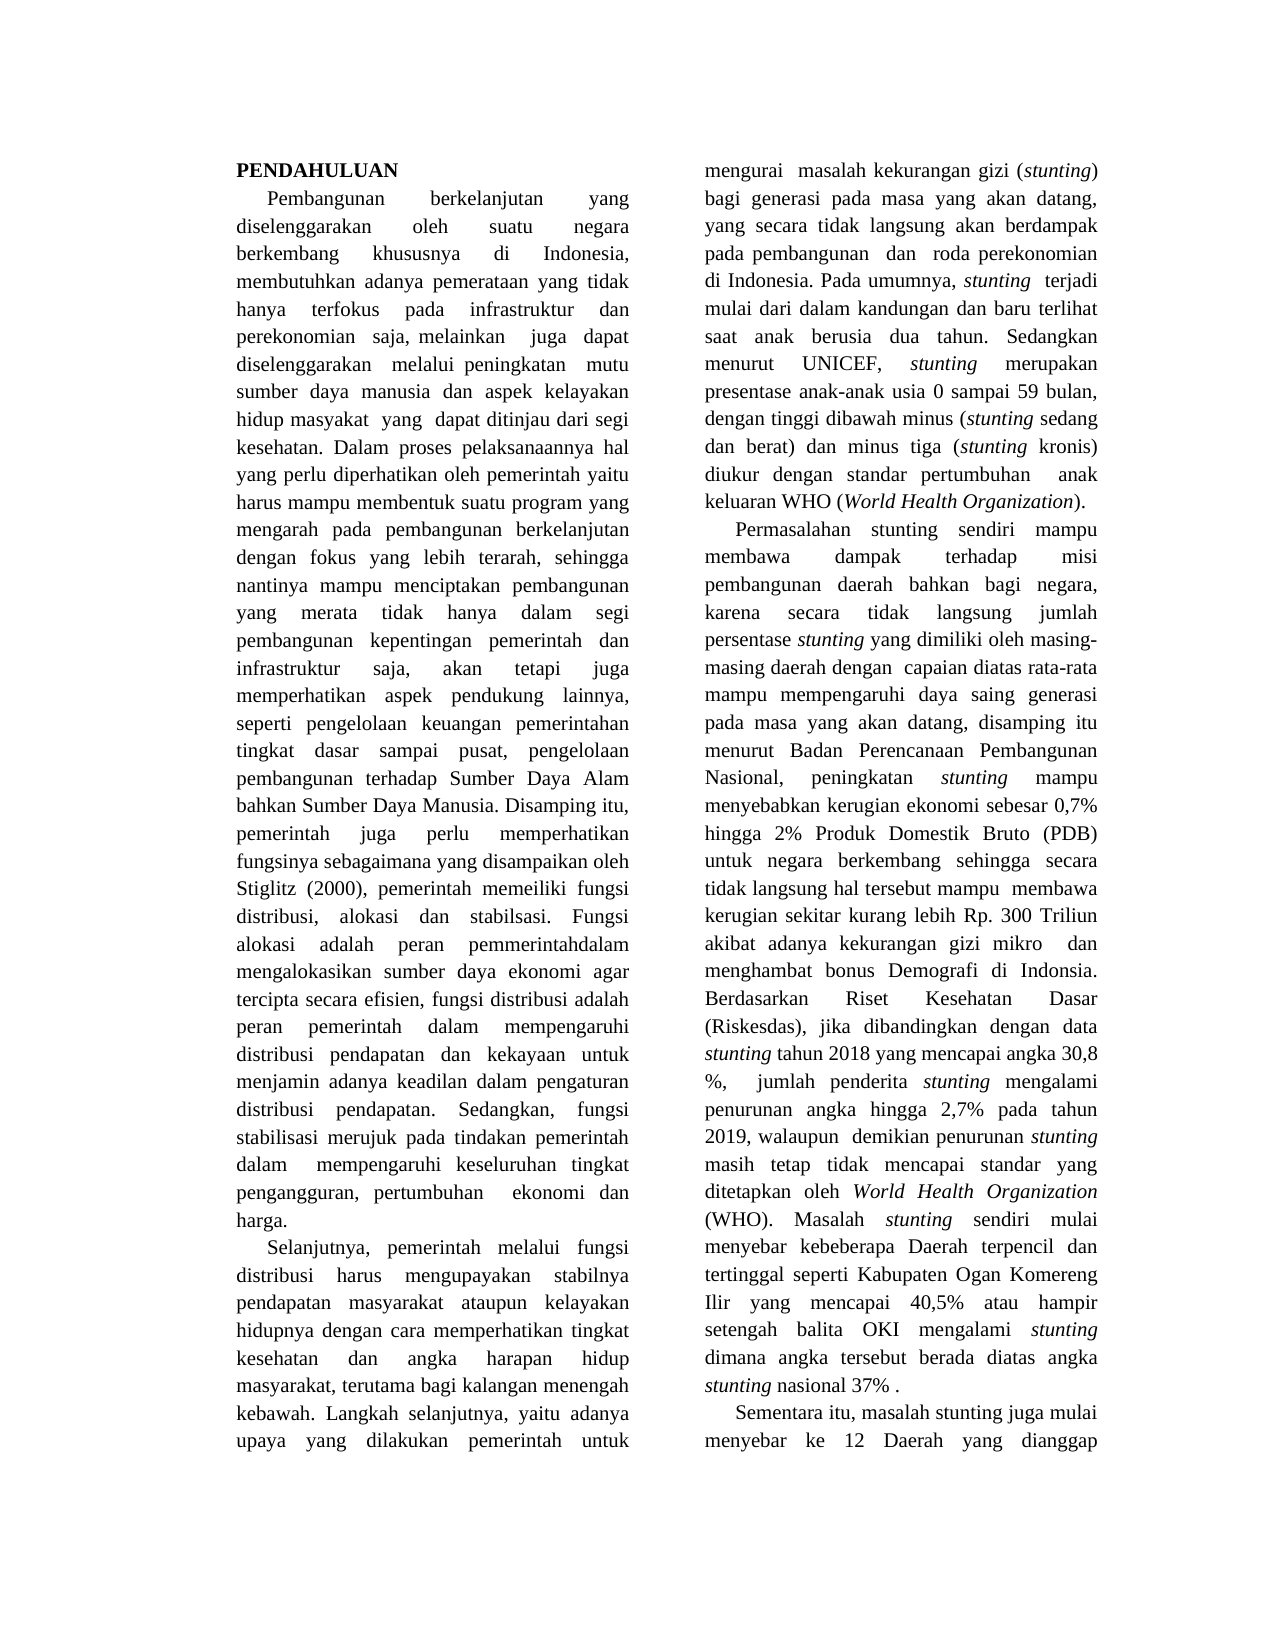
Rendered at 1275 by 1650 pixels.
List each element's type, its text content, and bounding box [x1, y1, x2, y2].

text Selanjutnya, pemerintah melalui fungsi distribusi harus mengupayakan stabilnya pendapatan masyarakat ataupun kelayakan hidupnya dengan cara memperhatikan tingkat kesehatan dan angka harapan hidup masyarakat, terutama bagi kalangan menengah kebawah. Langkah selanjutnya, yaitu adanya upaya yang dilakukan pemerintah untuk mengurai masalah kekurangan gizi (stunting) bagi generasi pada masa yang akan datang, yang secara tidak langsung akan berdampak pada pembangunan dan roda perekonomian di Indonesia. Pada umumnya, stunting terjadi mulai dari dalam kandungan dan baru terlihat saat anak berusia dua tahun. Sedangkan menurut UNICEF, stunting merupakan presentase anak-anak usia 0 sampai 59 bulan, dengan tinggi dibawah minus (stunting sedang dan berat) dan minus tiga (stunting kronis) diukur dengan standar pertumbuhan anak keluaran WHO (World Health Organization). [236, 1235, 629, 1452]
text PENDAHULUAN [236, 158, 629, 182]
text Selanjutnya, pemerintah melalui fungsi distribusi harus mengupayakan stabilnya pendapatan masyarakat ataupun kelayakan hidupnya dengan cara memperhatikan tingkat kesehatan dan angka harapan hidup masyarakat, terutama bagi kalangan menengah kebawah. Langkah selanjutnya, yaitu adanya upaya yang dilakukan pemerintah untuk mengurai masalah kekurangan gizi (stunting) bagi generasi pada masa yang akan datang, yang secara tidak langsung akan berdampak pada pembangunan dan roda perekonomian di Indonesia. Pada umumnya, stunting terjadi mulai dari dalam kandungan dan baru terlihat saat anak berusia dua tahun. Sedangkan menurut UNICEF, stunting merupakan presentase anak-anak usia 0 sampai 59 bulan, dengan tinggi dibawah minus (stunting sedang dan berat) dan minus tiga (stunting kronis) diukur dengan standar pertumbuhan anak keluaran WHO (World Health Organization). [704, 158, 1098, 513]
text Pembangunan berkelanjutan yang diselenggarakan oleh suatu negara berkembang khususnya di Indonesia, membutuhkan adanya pemerataan yang tidak hanya terfokus pada infrastruktur dan perekonomian saja, melainkan juga dapat diselenggarakan melalui peningkatan mutu sumber daya manusia dan aspek kelayakan hidup masyakat yang dapat ditinjau dari segi kesehatan. Dalam proses pelaksanaannya hal yang perlu diperhatikan oleh pemerintah yaitu harus mampu membentuk suatu program yang mengarah pada pembangunan berkelanjutan dengan fokus yang lebih terarah, sehingga nantinya mampu menciptakan pembangunan yang merata tidak hanya dalam segi pembangunan kepentingan pemerintah dan infrastruktur saja, akan tetapi juga memperhatikan aspek pendukung lainnya, seperti pengelolaan keuangan pemerintahan tingkat dasar sampai pusat, pengelolaan pembangunan terhadap Sumber Daya Alam bahkan Sumber Daya Manusia. Disamping itu, pemerintah juga perlu memperhatikan fungsinya sebagaimana yang disampaikan oleh Stiglitz (2000), pemerintah memeiliki fungsi distribusi, alokasi dan stabilsasi. Fungsi alokasi adalah peran pemmerintahdalam mengalokasikan sumber daya ekonomi agar tercipta secara efisien, fungsi distribusi adalah peran pemerintah dalam mempengaruhi distribusi pendapatan dan kekayaan untuk menjamin adanya keadilan dalam pengaturan distribusi pendapatan. Sedangkan, fungsi stabilisasi merujuk pada tindakan pemerintah dalam mempengaruhi keseluruhan tingkat pengangguran, pertumbuhan ekonomi dan harga. [236, 186, 629, 1232]
text Permasalahan stunting sendiri mampu membawa dampak terhadap misi pembangunan daerah bahkan bagi negara, karena secara tidak langsung jumlah persentase stunting yang dimiliki oleh masing-masing daerah dengan capaian diatas rata-rata mampu mempengaruhi daya saing generasi pada masa yang akan datang, disamping itu menurut Badan Perencanaan Pembangunan Nasional, peningkatan stunting mampu menyebabkan kerugian ekonomi sebesar 0,7% hingga 2% Produk Domestik Bruto (PDB) untuk negara berkembang sehingga secara tidak langsung hal tersebut mampu membawa kerugian sekitar kurang lebih Rp. 300 Triliun akibat adanya kekurangan gizi mikro dan menghambat bonus Demografi di Indonsia. Berdasarkan Riset Kesehatan Dasar (Riskesdas), jika dibandingkan dengan data stunting tahun 2018 yang mencapai angka 30,8 %, jumlah penderita stunting mengalami penurunan angka hingga 2,7% pada tahun 2019, walaupun demikian penurunan stunting masih tetap tidak mencapai standar yang ditetapkan oleh World Health Organization (WHO). Masalah stunting sendiri mulai menyebar kebeberapa Daerah terpencil dan tertinggal seperti Kabupaten Ogan Komereng Ilir yang mencapai 40,5% atau hampir setengah balita OKI mengalami stunting dimana angka tersebut berada diatas angka stunting nasional 37% . [704, 517, 1098, 1397]
